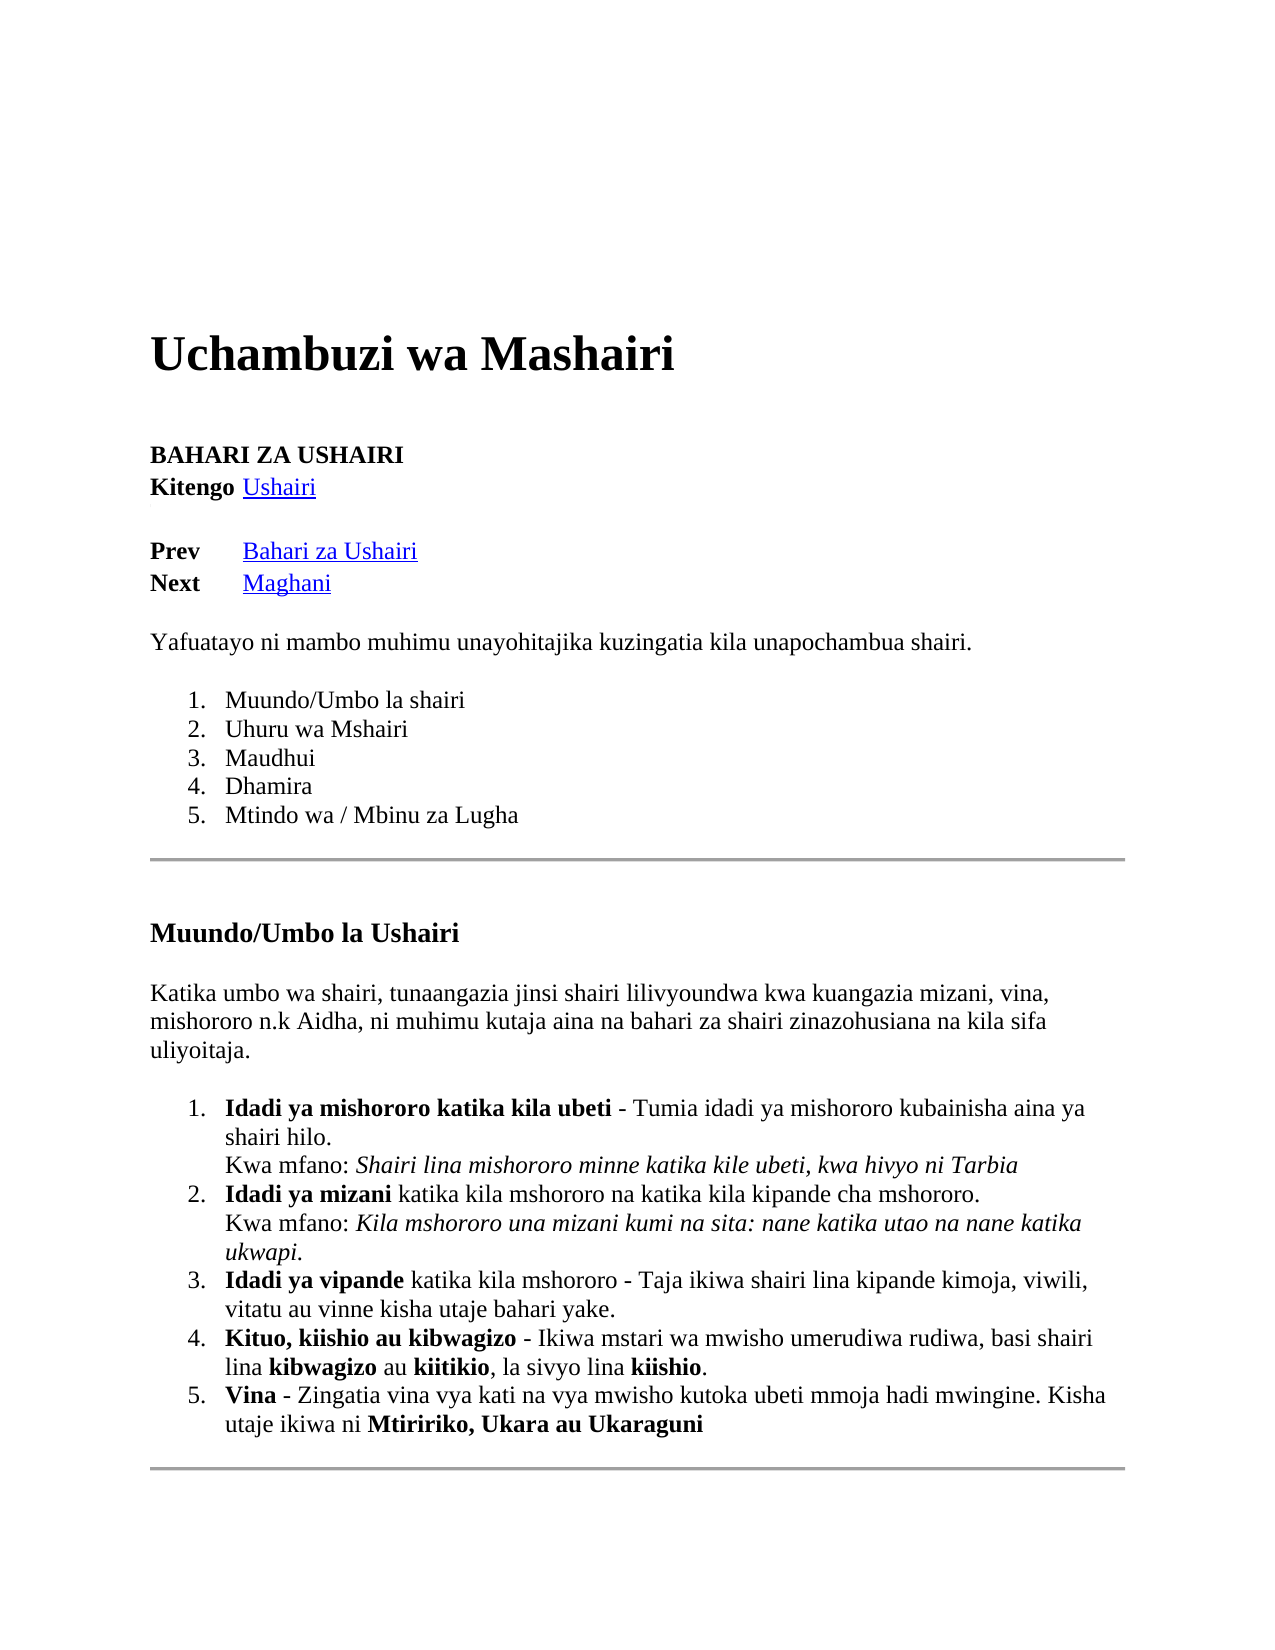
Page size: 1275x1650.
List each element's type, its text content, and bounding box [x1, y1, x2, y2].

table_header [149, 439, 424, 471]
list Idadi ya mizani katika kila mshororo na katika kila kipande cha mshororo. Kwa mfano: Kila mshororo una mizani kumi na sita: nane katika utao na nane katika ukwapi. [187, 1179, 1125, 1266]
list Mtindo wa / Mbinu za Lugha [187, 800, 1125, 829]
list Uhuru wa Mshairi [187, 714, 1125, 743]
text Uchambuzi wa Mashairi [150, 323, 1125, 381]
text Katika umbo wa shairi, tunaangazia jinsi shairi lilivyoundwa kwa kuangazia mizani, vina, mishororo n.k Aidha, ni muhimu kutaja aina na bahari za shairi zinazohusiana na kila sifa uliyoitaja. [150, 978, 1125, 1064]
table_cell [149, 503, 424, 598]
list Dhamira [187, 771, 1125, 800]
list Kituo, kiishio au kibwagizo - Ikiwa mstari wa mwisho umerudiwa rudiwa, basi shairi lina kibwagizo au kiitikio, la sivyo lina kiishio. [187, 1323, 1125, 1381]
text Muundo/Umbo la Ushairi [150, 916, 1125, 948]
list Maudhui [187, 743, 1125, 771]
text Yafuatayo ni mambo muhimu unayohitajika kuzingatia kila unapochambua shairi. [150, 627, 1125, 656]
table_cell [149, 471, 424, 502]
list Idadi ya vipande katika kila mshororo - Taja ikiwa shairi lina kipande kimoja, viwili, vitatu au vinne kisha utaje bahari yake. [187, 1266, 1125, 1323]
list Idadi ya mishororo katika kila ubeti - Tumia idadi ya mishororo kubainisha aina ya shairi hilo. Kwa mfano: Shairi lina mishororo minne katika kile ubeti, kwa hivyo ni Tarbia [187, 1093, 1125, 1179]
list Muundo/Umbo la shairi [187, 685, 1125, 714]
list Vina - Zingatia vina vya kati na vya mwisho kutoka ubeti mmoja hadi mwingine. Kisha utaje ikiwa ni Mtiririko, Ukara au Ukaraguni [187, 1381, 1125, 1438]
